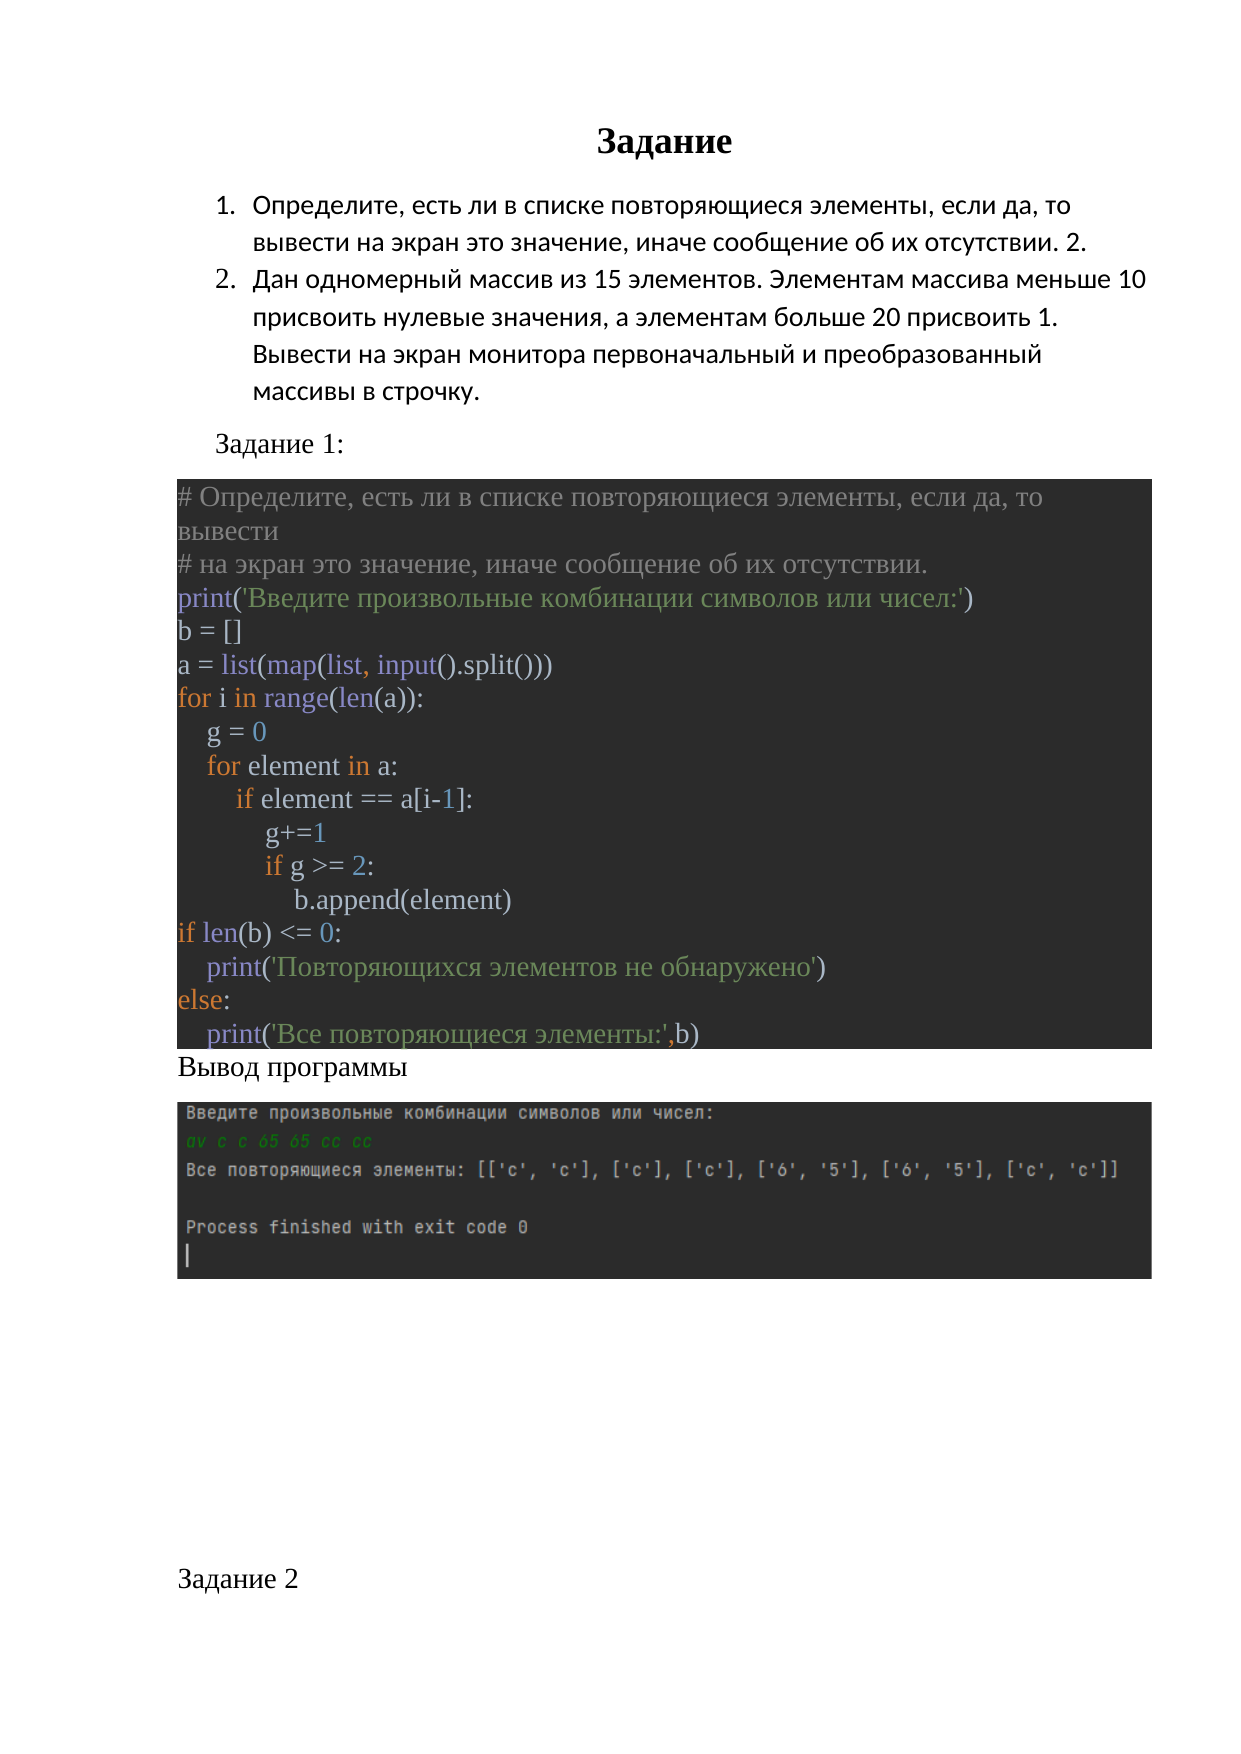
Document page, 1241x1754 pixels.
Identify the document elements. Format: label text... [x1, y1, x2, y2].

text Вывод программы [177, 1049, 1152, 1083]
picture [177, 1102, 1152, 1279]
list Дан одномерный массив из 15 элементов. Элементам массива меньше 10 присвоить нулевые значения, а элементам больше 20 присвоить 1. Вывести на экран монитора первоначальный и преобразованный массивы в строчку. [215, 261, 1152, 407]
text # Определите, есть ли в списке повторяющиеся элементы, если да, то вывести # на экран это значение, иначе сообщение об их отсутствии. print('Введите произвольные комбинации символов или чисел:') b = [] a = list(map(list, input().split())) for i in range(len(a)): g = 0 for element in a: if element == a[i-1]: g+=1 if g >= 2: b.append(element) if len(b) <= 0: print('Повторяющихся элементов не обнаружено') else: print('Все повторяющиеся элементы:',b) [177, 479, 1152, 1049]
list Определите, есть ли в списке повторяющиеся элементы, если да, то вывести на экран это значение, иначе сообщение об их отсутствии. 2. [215, 187, 1152, 259]
text Задание 1: [215, 426, 1152, 460]
text Задание 2 [177, 1561, 1152, 1595]
text Задание [177, 118, 1152, 161]
